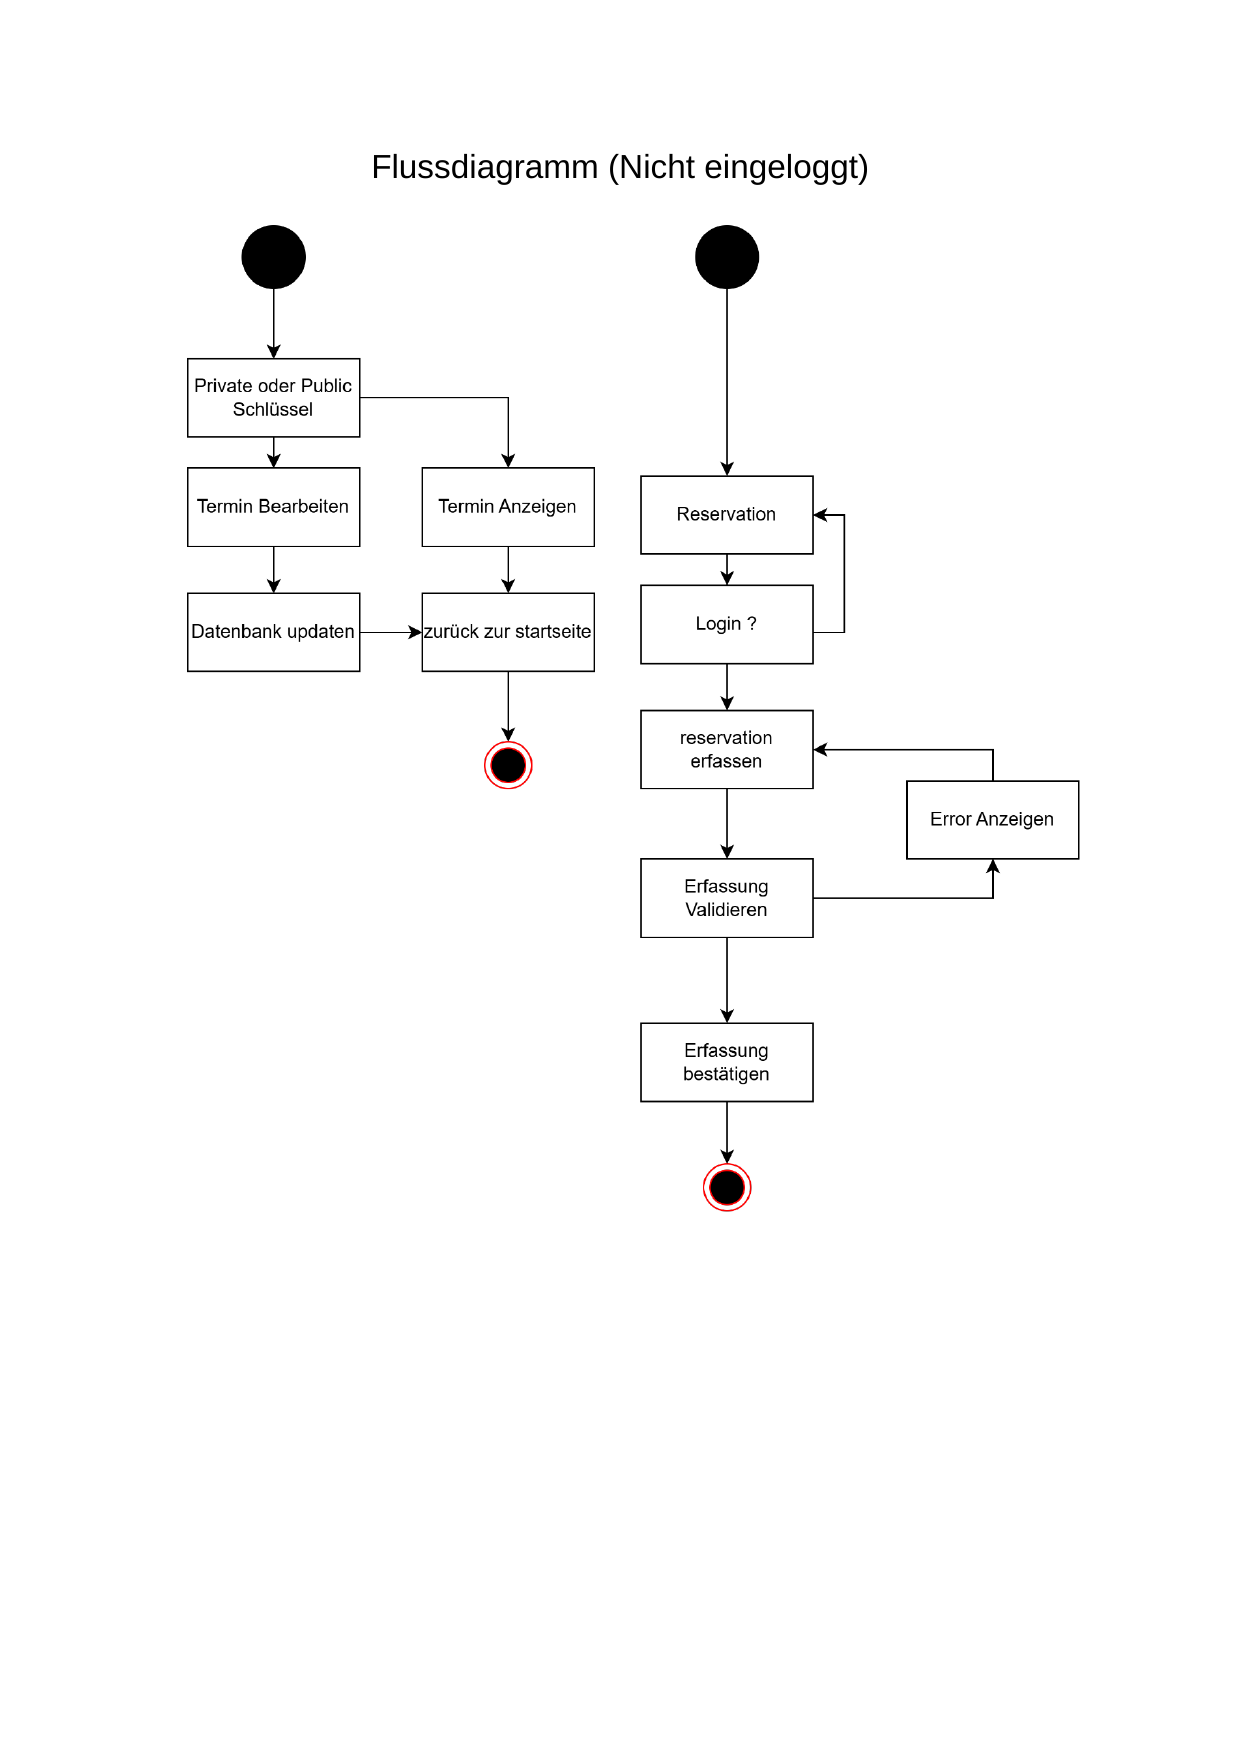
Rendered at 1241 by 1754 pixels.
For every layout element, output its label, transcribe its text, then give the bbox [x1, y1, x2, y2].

picture [171, 209, 1095, 1227]
text Flussdiagramm (Nicht eingeloggt) [148, 148, 1093, 186]
